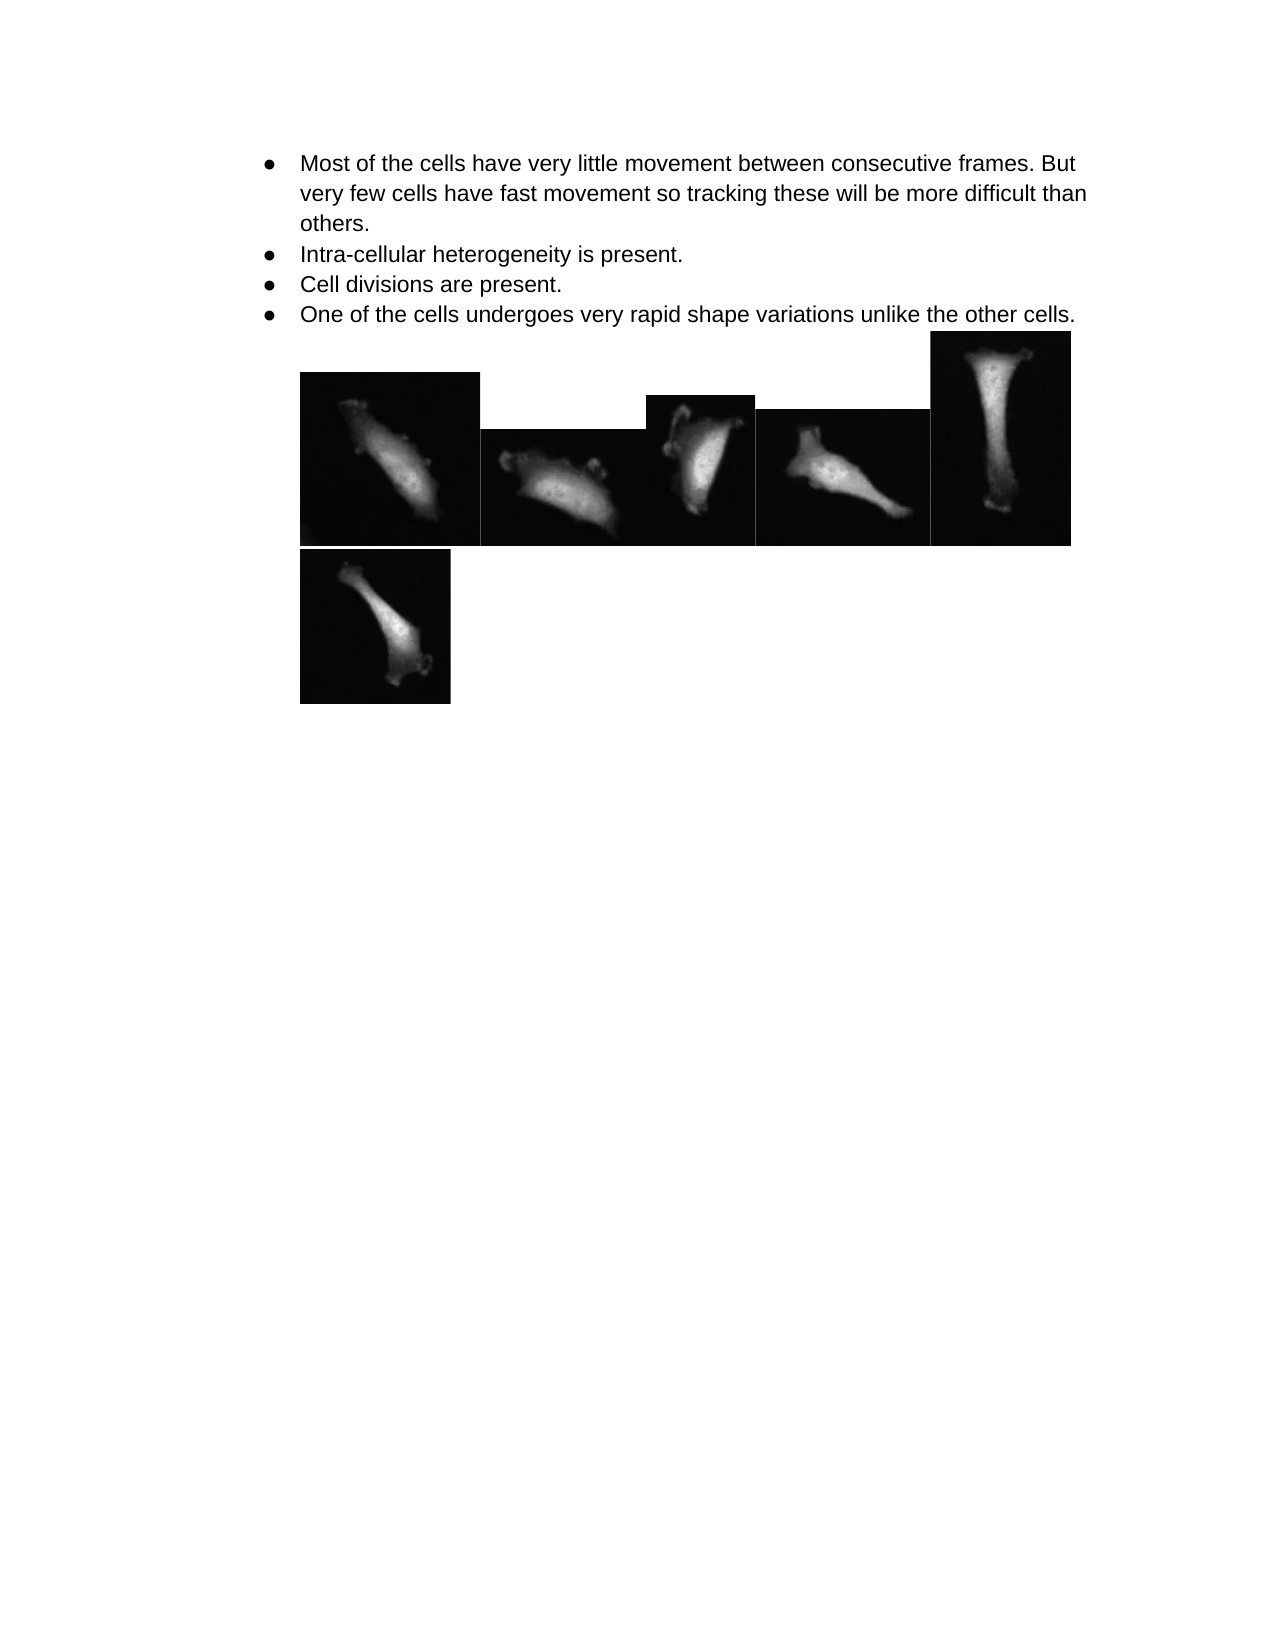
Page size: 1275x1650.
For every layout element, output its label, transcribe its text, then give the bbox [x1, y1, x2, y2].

picture [300, 331, 1071, 546]
list Most of the cells have very little movement between consecutive frames. But very few cells have fast movement so tracking these will be more difficult than others. [262, 150, 1125, 237]
list Intra-cellular heterogeneity is present. [262, 241, 1125, 267]
list Cell divisions are present. [262, 271, 1125, 297]
picture [300, 549, 451, 704]
